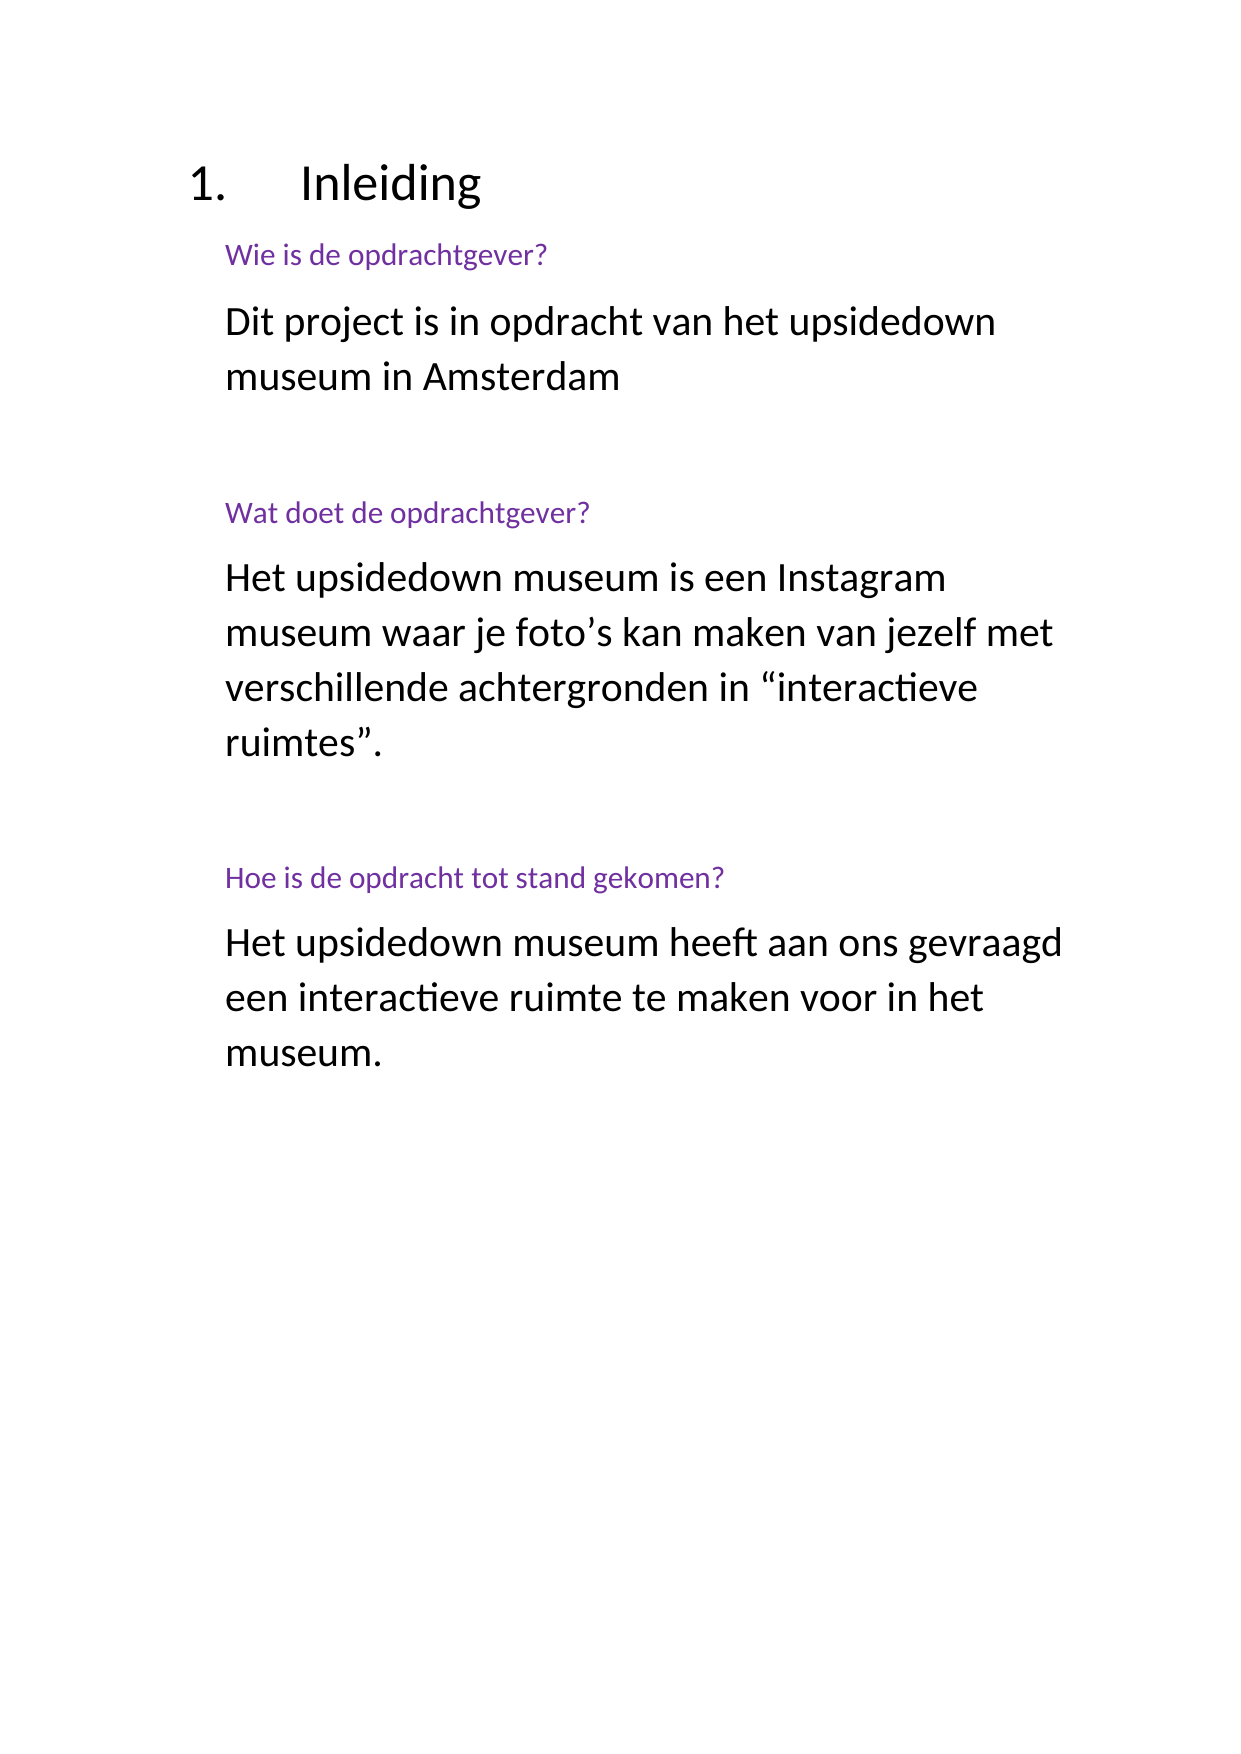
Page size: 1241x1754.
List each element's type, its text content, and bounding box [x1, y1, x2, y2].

list Inleiding [187, 150, 1090, 213]
text Wat doet de opdrachtgever? [150, 493, 1090, 531]
text Wie is de opdrachtgever? [150, 235, 1090, 273]
text Het upsidedown museum heeft aan ons gevraagd een interactieve ruimte te maken voor in het museum. [225, 916, 1090, 1077]
text Hoe is de opdracht tot stand gekomen? [150, 859, 1090, 897]
text Dit project is in opdracht van het upsidedown museum in Amsterdam [225, 295, 1090, 401]
text Het upsidedown museum is een Instagram museum waar je foto’s kan maken van jezelf met verschillende achtergronden in “interactieve ruimtes”. [225, 551, 1090, 766]
